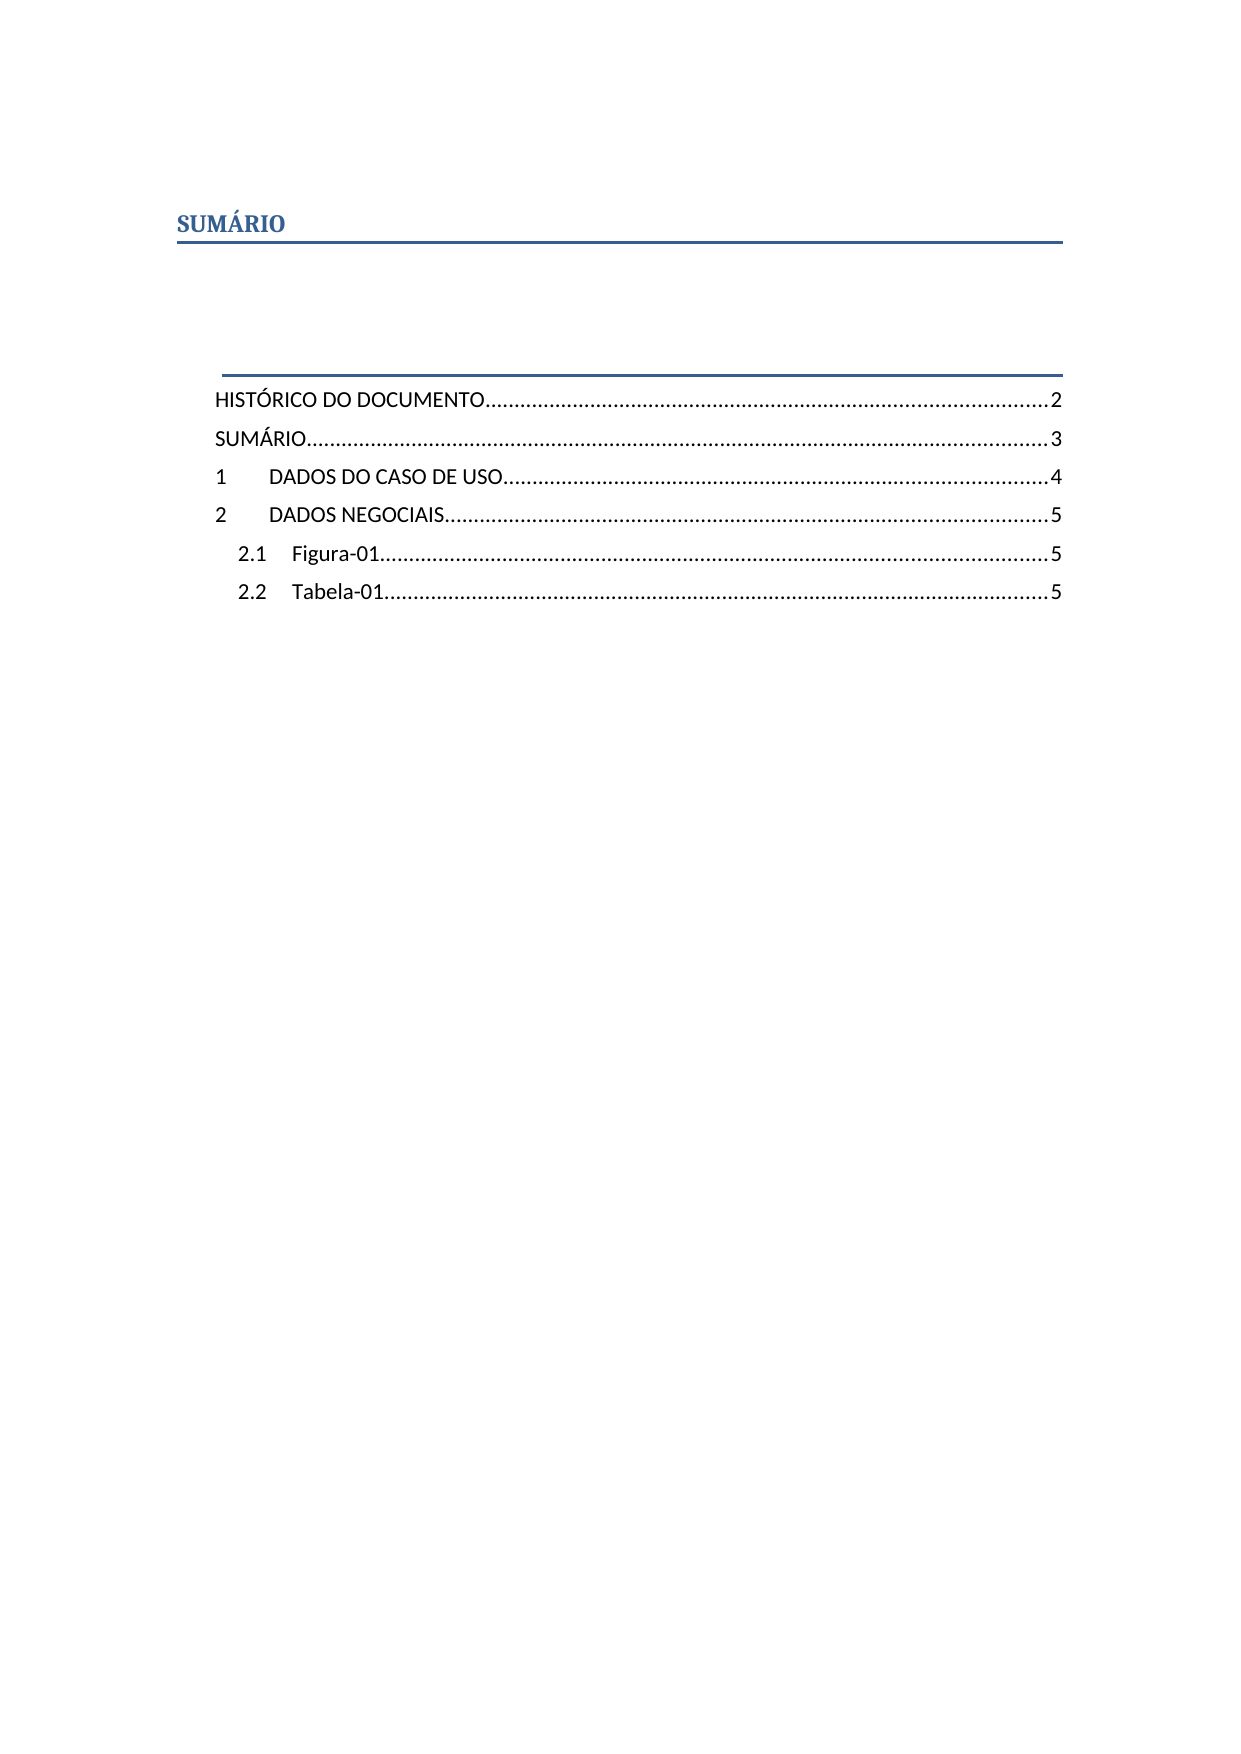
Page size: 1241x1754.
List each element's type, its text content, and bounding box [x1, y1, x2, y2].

subtitle SUMÁRIO [177, 210, 1063, 241]
